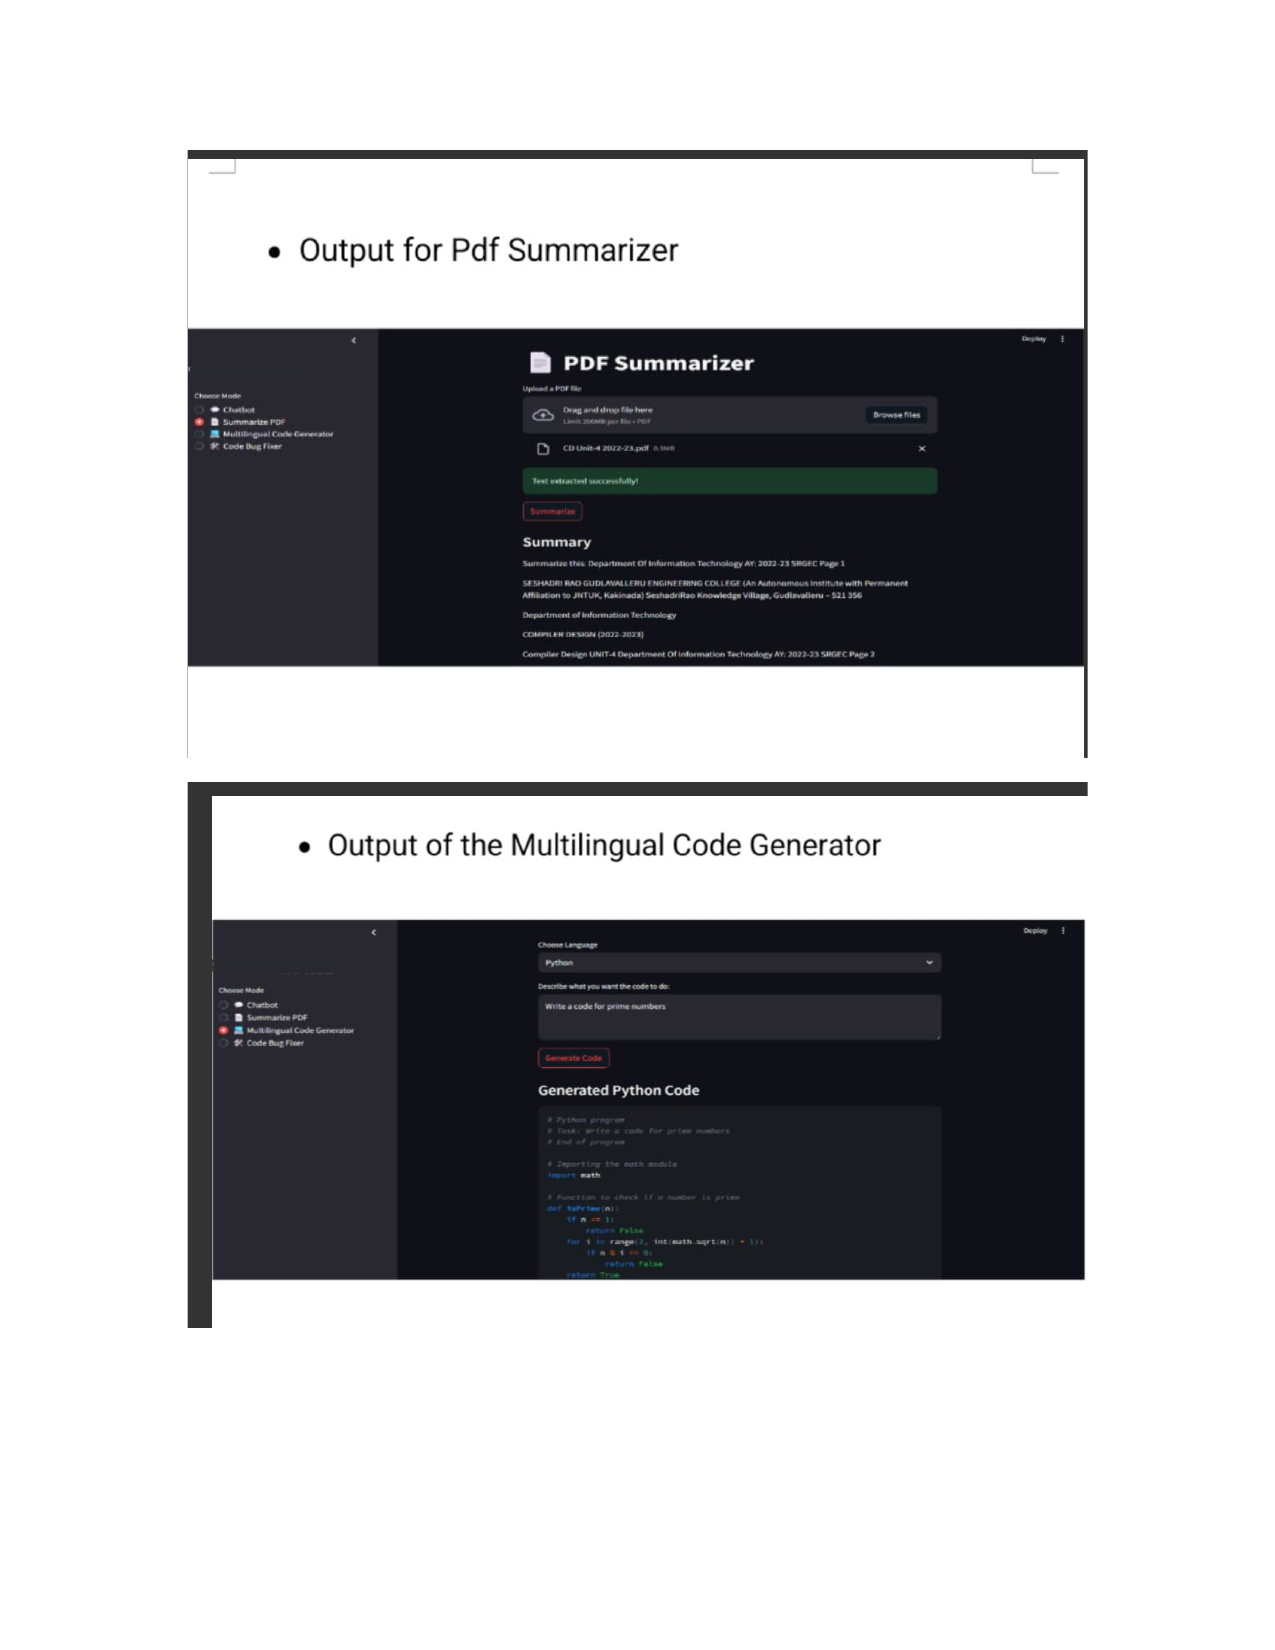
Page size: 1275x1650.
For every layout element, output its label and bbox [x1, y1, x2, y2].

picture [187, 782, 1088, 1328]
picture [187, 150, 1088, 758]
